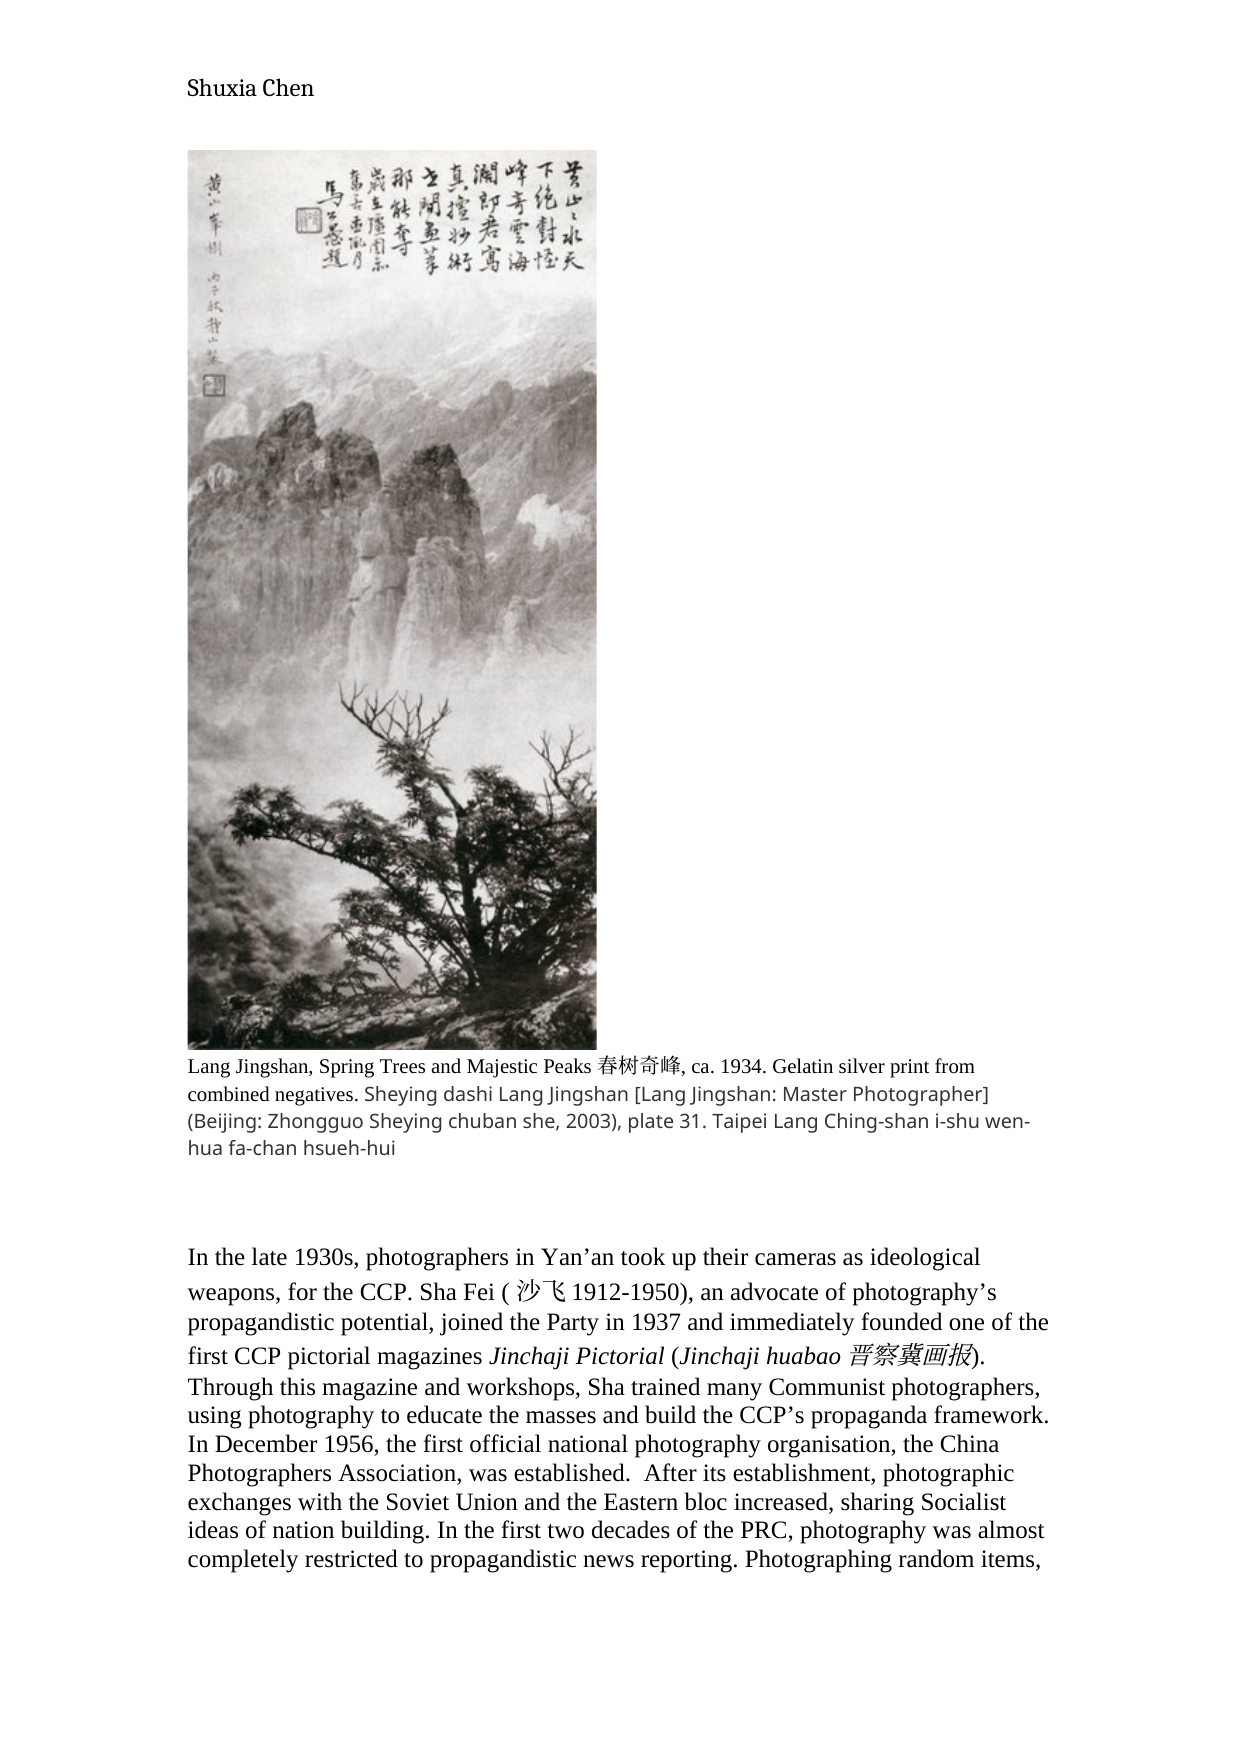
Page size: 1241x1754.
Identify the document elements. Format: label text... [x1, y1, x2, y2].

text Lang Jingshan, Spring Trees and Majestic Peaks 春树奇峰, ca. 1934. Gelatin silver print from combined negatives. Sheying dashi Lang Jingshan [Lang Jingshan: Master Photographer] (Beijing: Zhongguo Sheying chuban she, 2003), plate 31. Taipei Lang Ching-shan i-shu wen-hua fa-chan hsueh-hui [187, 1050, 1053, 1161]
picture [187, 150, 597, 1050]
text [187, 1242, 1053, 1573]
